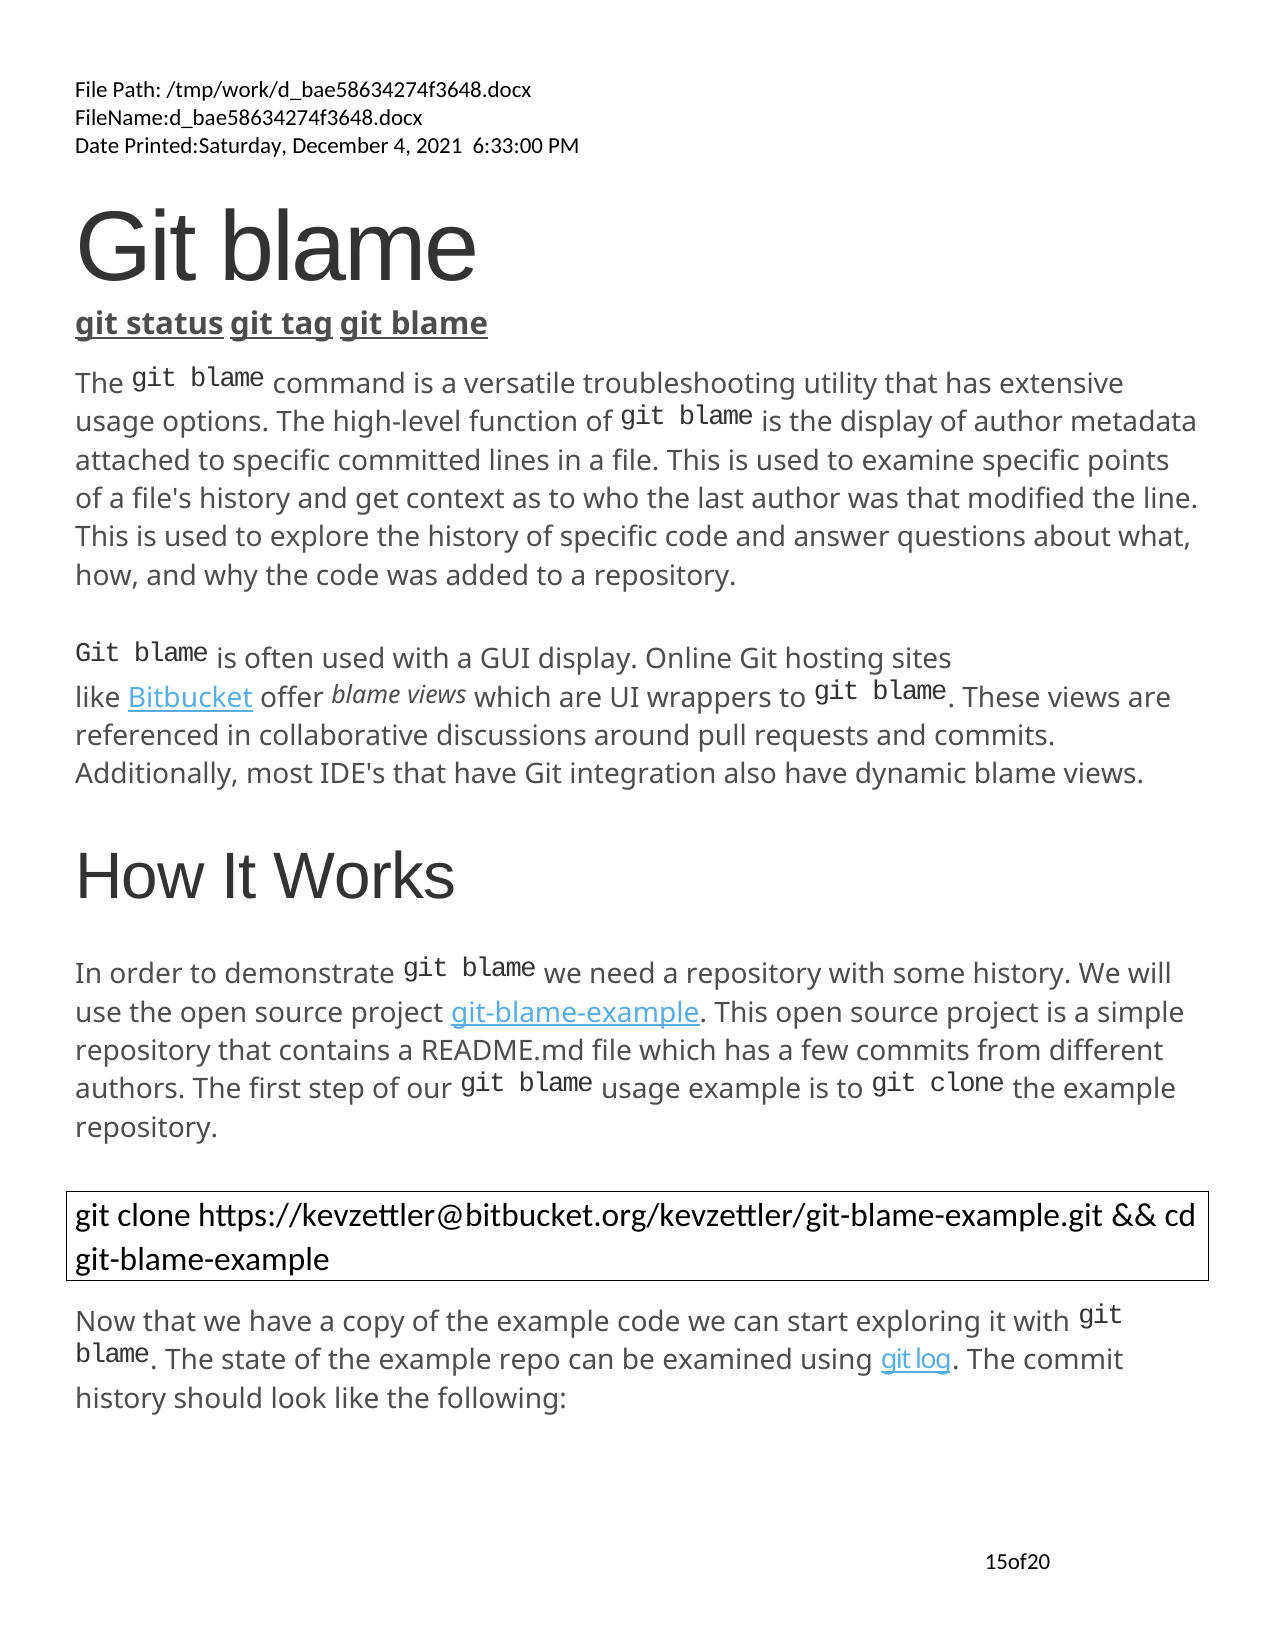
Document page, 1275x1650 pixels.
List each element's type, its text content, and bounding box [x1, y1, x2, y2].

text The git blame command is a versatile troubleshooting utility that has extensive usage options. The high-level function of git blame is the display of author metadata attached to specific committed lines in a file. This is used to examine specific points of a file's history and get context as to who the last author was that modified the line. This is used to explore the history of specific code and answer questions about what, how, and why the code was added to a repository. [75, 363, 1200, 593]
text Now that we have a copy of the example code we can start exploring it with git blame. The state of the example repo can be examined using git log. The commit history should look like the following: [75, 1301, 1200, 1416]
text git status git tag git blame [75, 301, 1200, 343]
subtitle Git blame [75, 187, 1200, 301]
text Git blame is often used with a GUI display. Online Git hosting sites like Bitbucket offer blame views which are UI wrappers to git blame. These views are referenced in collaborative discussions around pull requests and commits. Additionally, most IDE's that have Git integration also have dynamic blame views. [75, 639, 1200, 792]
text git clone https://kevzettler@bitbucket.org/kevzettler/git-blame-example.git && cd git-blame-example [67, 1192, 1208, 1280]
text In order to demonstrate git blame we need a repository with some history. We will use the open source project git-blame-example. This open source project is a simple repository that contains a README.md file which has a few commits from different authors. The first step of our git blame usage example is to git clone the example repository. [75, 953, 1200, 1145]
subtitle How It Works [75, 837, 1200, 913]
